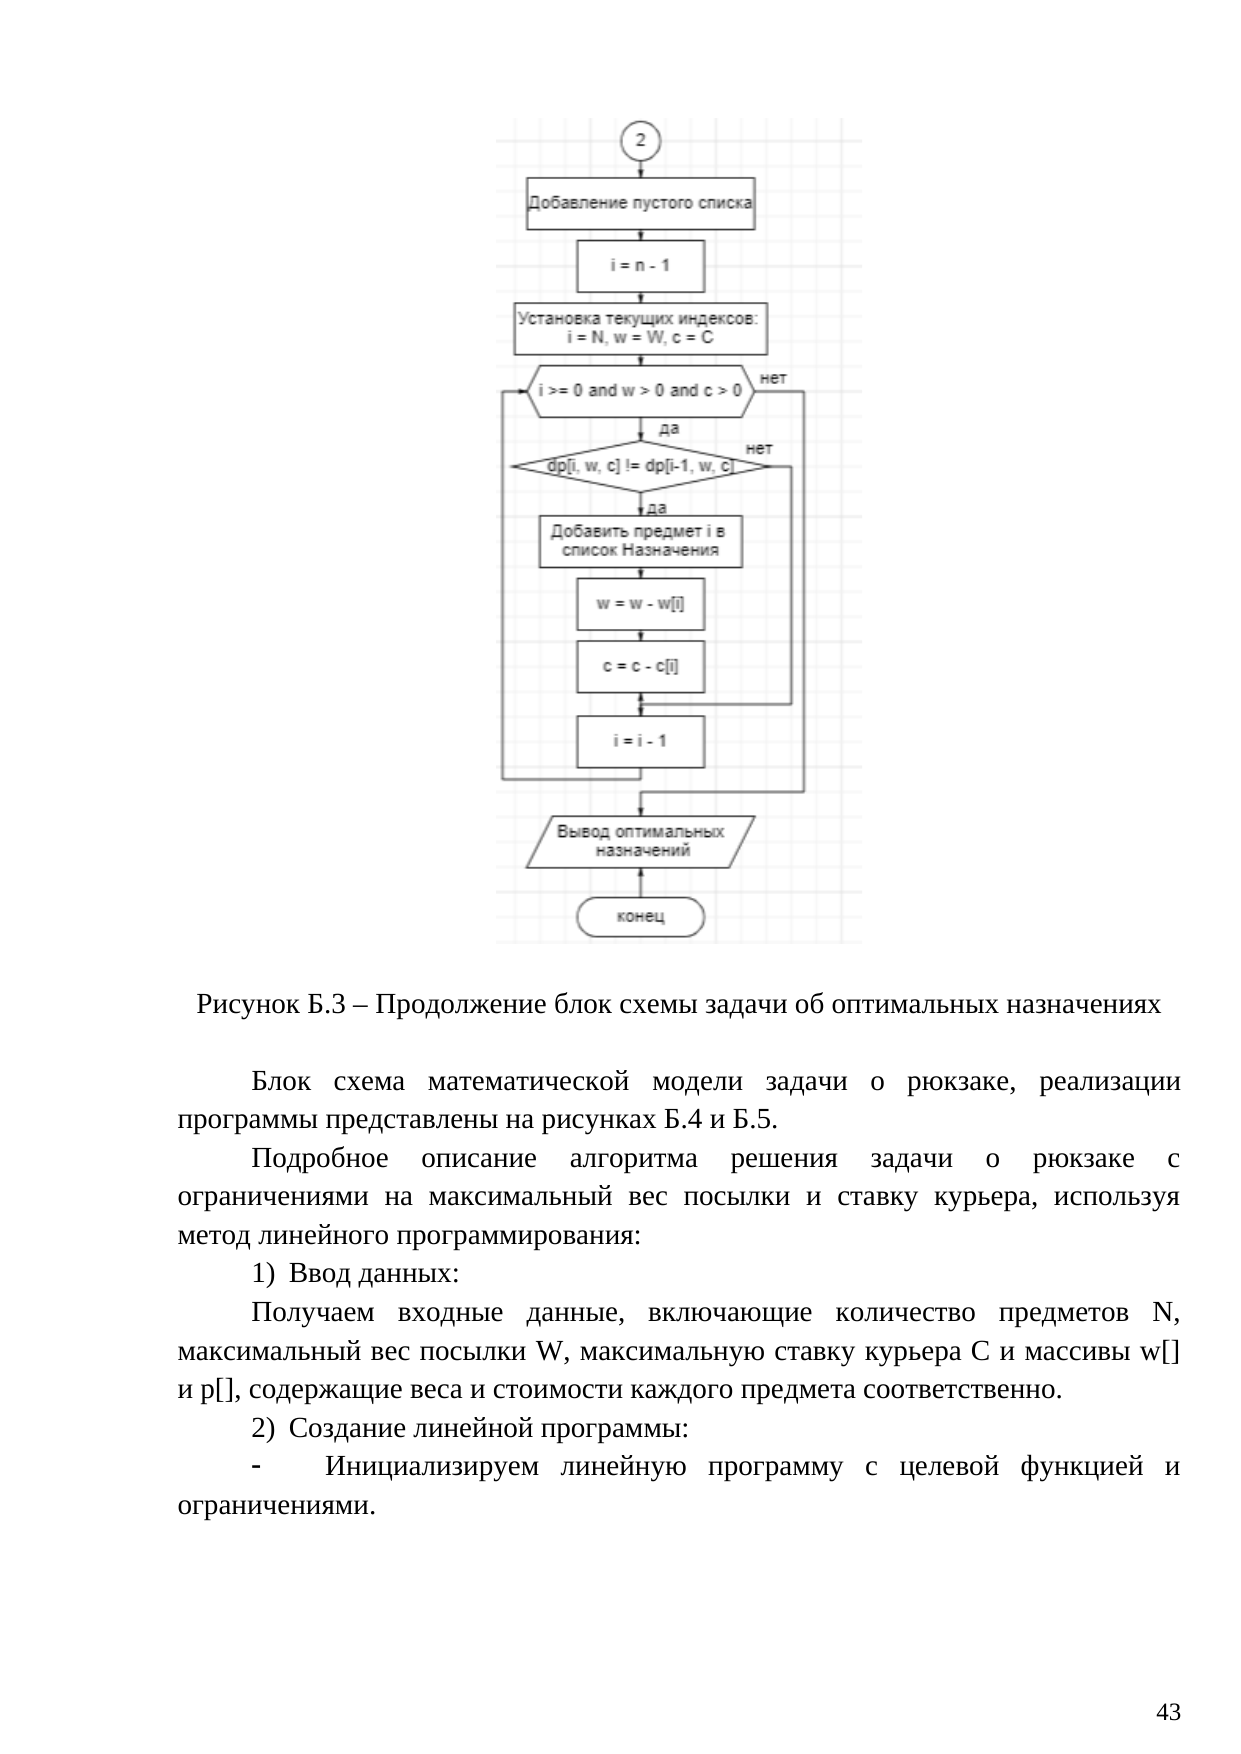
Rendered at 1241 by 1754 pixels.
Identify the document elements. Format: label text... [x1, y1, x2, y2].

list Ввод данных: [251, 1256, 1181, 1289]
text Получаем входные данные, включающие количество предметов N, максимальный вес посылки W, максимальную ставку курьера C и массивы w[] и p[], содержащие веса и стоимости каждого предмета соответственно. [177, 1294, 1181, 1405]
text Подробное описание алгоритма решения задачи о рюкзаке с ограничениями на максимальный вес посылки и ставку курьера, используя метод линейного программирования: [177, 1140, 1181, 1251]
list Инициализируем линейную программу с целевой функцией и ограничениями. [177, 1448, 1181, 1521]
list Создание линейной программы: [251, 1410, 1181, 1443]
picture [496, 118, 863, 944]
text Блок схема математической модели задачи о рюкзаке, реализации программы представлены на рисунках Б.4 и Б.5. [177, 1063, 1181, 1135]
text Рисунок Б.3 – Продолжение блок схемы задачи об оптимальных назначениях [177, 986, 1181, 1019]
